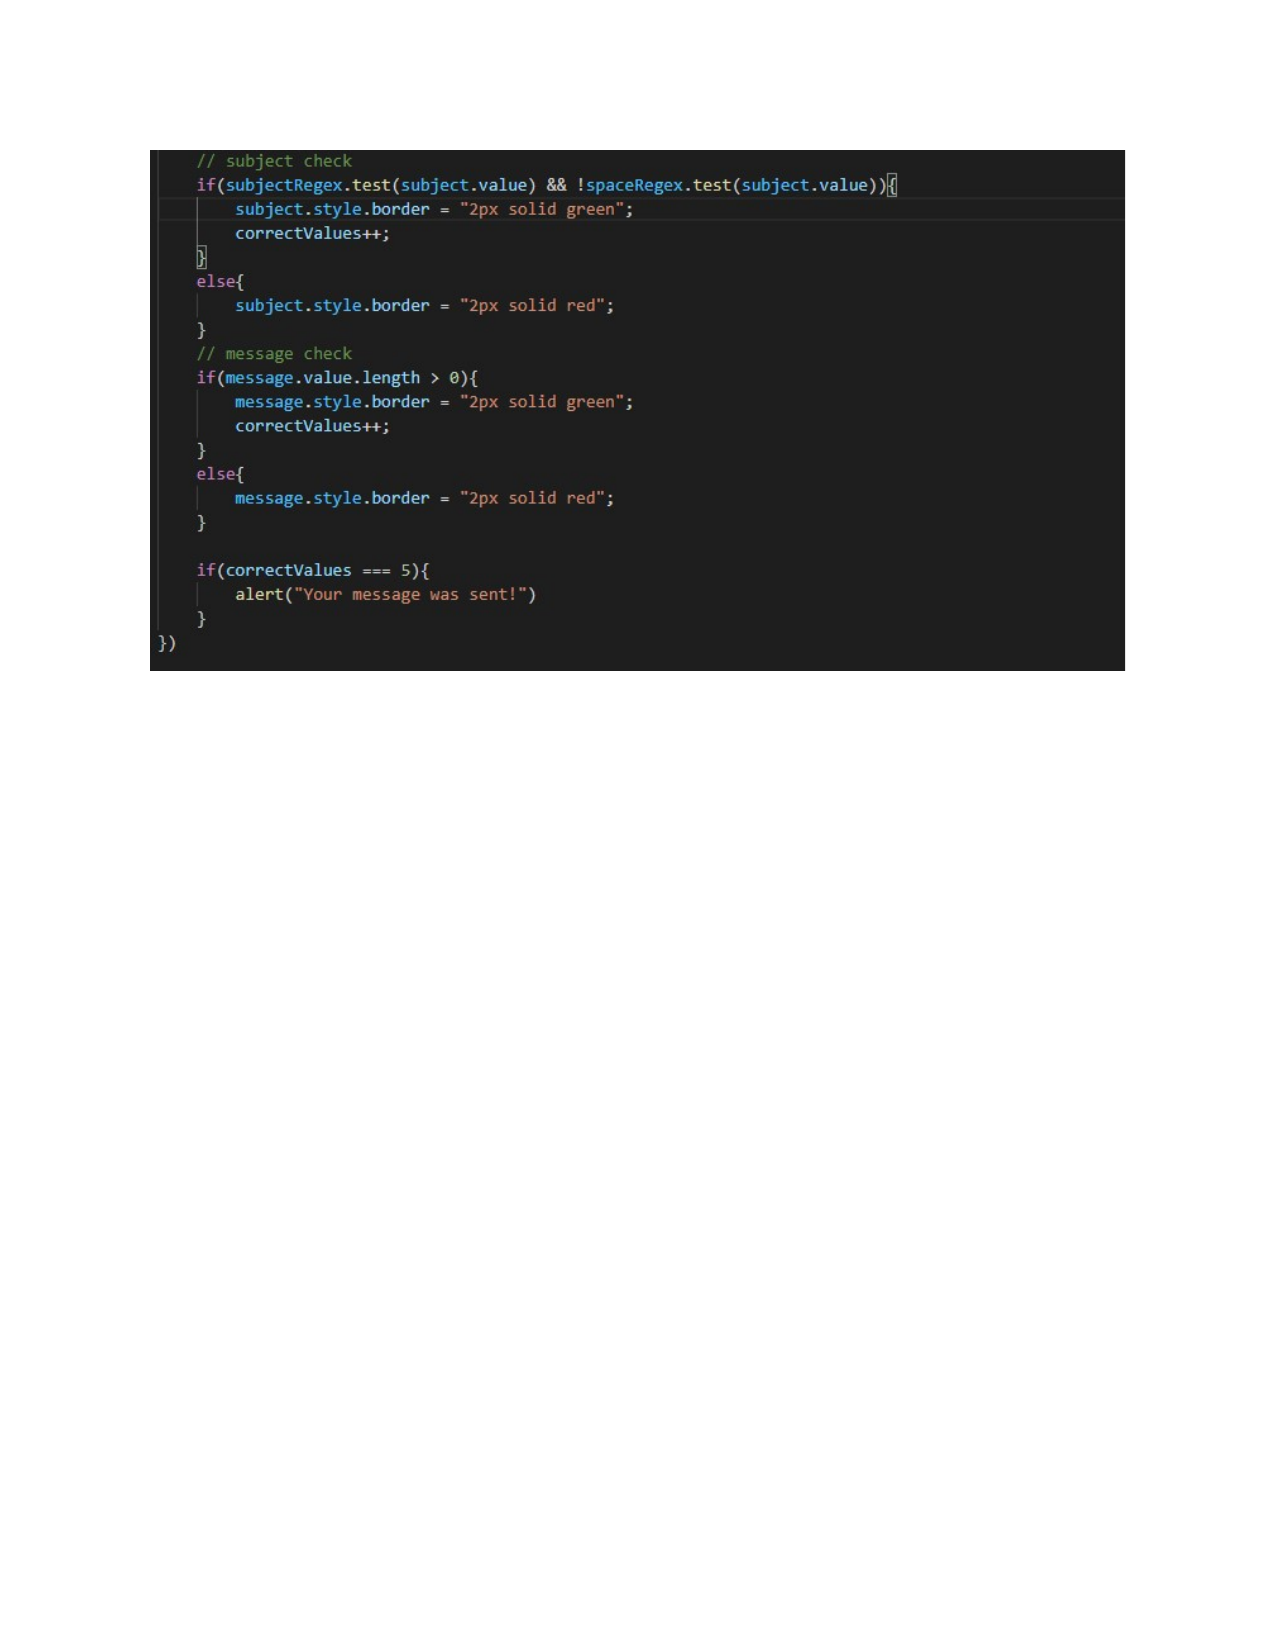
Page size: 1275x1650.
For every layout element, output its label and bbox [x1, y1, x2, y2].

picture [150, 150, 1125, 671]
